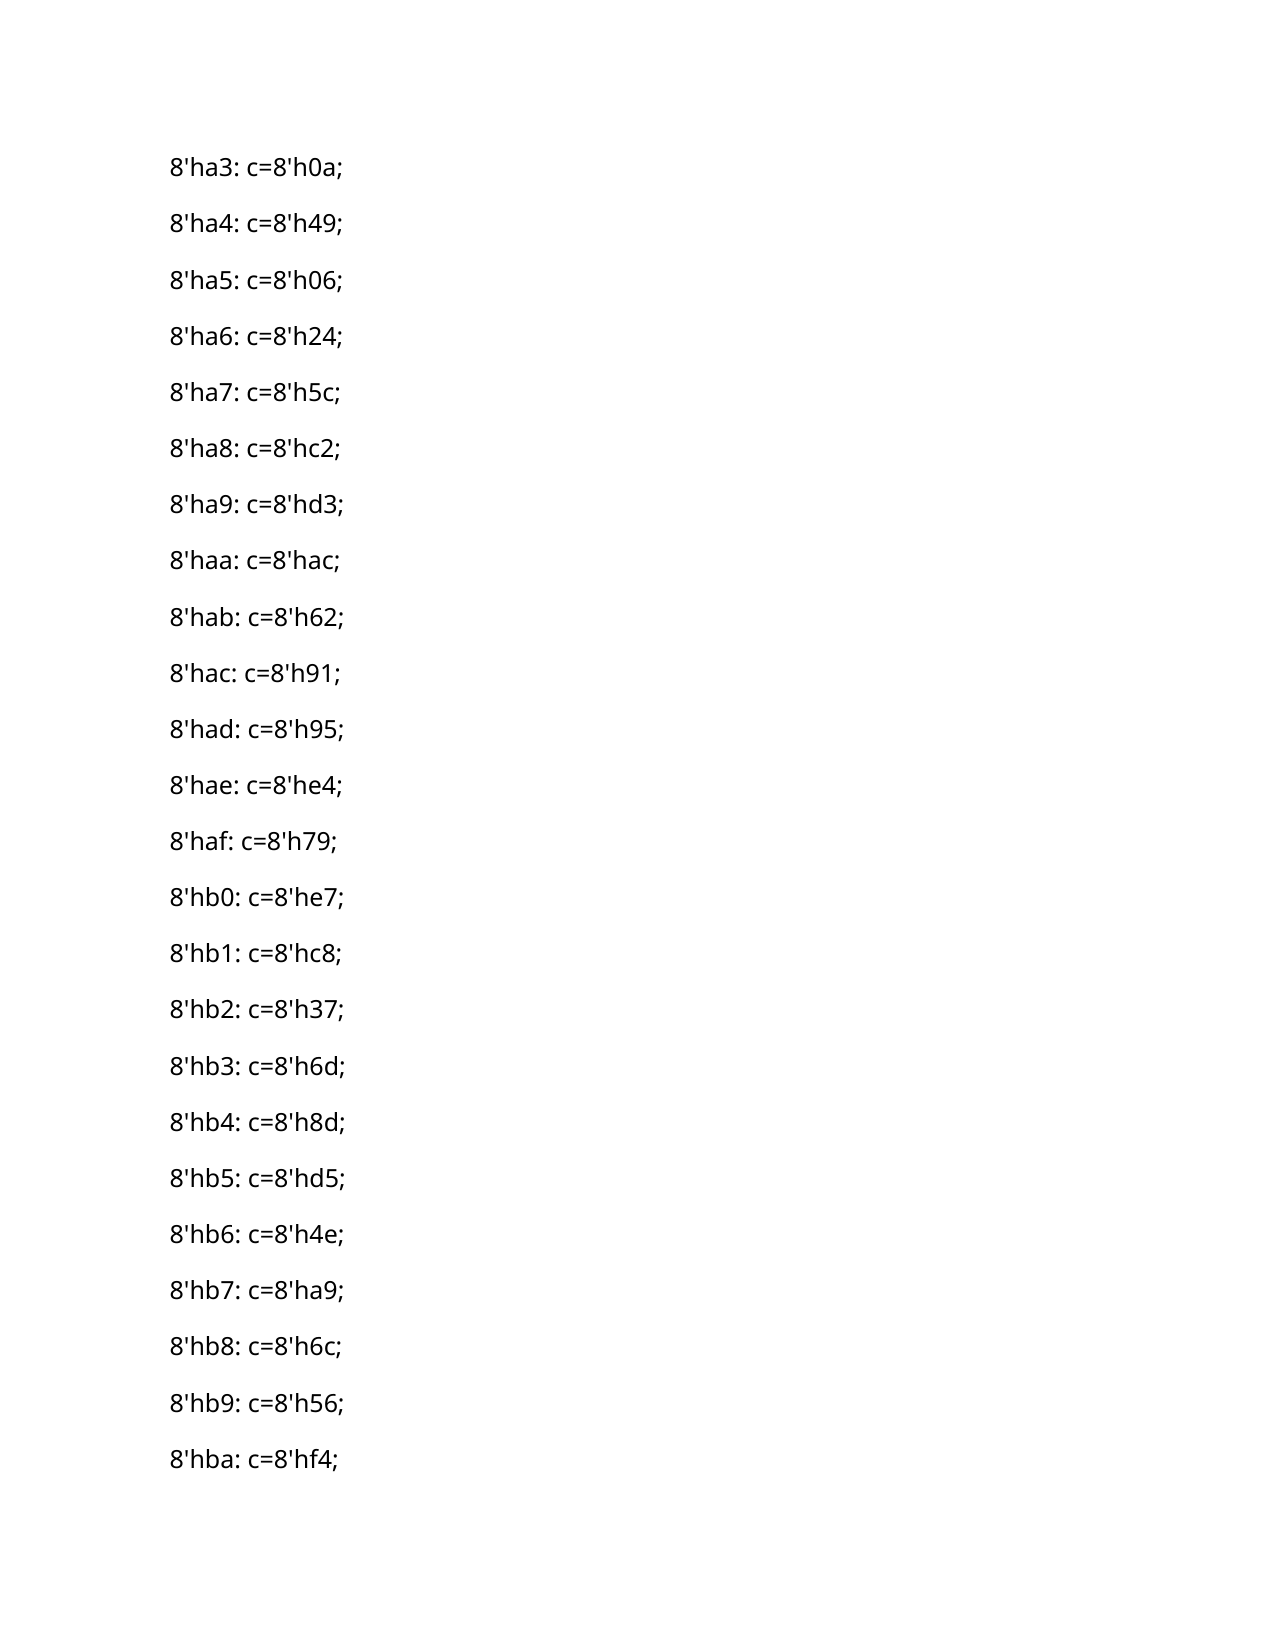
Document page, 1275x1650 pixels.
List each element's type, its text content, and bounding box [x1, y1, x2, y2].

text 8'hb8: c=8'h6c; [150, 1329, 1125, 1363]
text 8'hac: c=8'h91; [150, 655, 1125, 689]
text 8'hb9: c=8'h56; [150, 1385, 1125, 1419]
text 8'ha8: c=8'hc2; [150, 431, 1125, 465]
text 8'hb0: c=8'he7; [150, 880, 1125, 914]
text 8'hb2: c=8'h37; [150, 992, 1125, 1026]
text 8'ha7: c=8'h5c; [150, 374, 1125, 409]
text 8'ha6: c=8'h24; [150, 318, 1125, 352]
text 8'ha3: c=8'h0a; [150, 150, 1125, 184]
text 8'hb6: c=8'h4e; [150, 1217, 1125, 1251]
text 8'hb7: c=8'ha9; [150, 1273, 1125, 1307]
text 8'hae: c=8'he4; [150, 768, 1125, 802]
text 8'ha5: c=8'h06; [150, 262, 1125, 296]
text 8'hb1: c=8'hc8; [150, 936, 1125, 970]
text 8'hb4: c=8'h8d; [150, 1104, 1125, 1138]
text 8'hb3: c=8'h6d; [150, 1048, 1125, 1082]
text 8'had: c=8'h95; [150, 711, 1125, 746]
text 8'ha9: c=8'hd3; [150, 487, 1125, 521]
text 8'ha4: c=8'h49; [150, 206, 1125, 240]
text 8'haf: c=8'h79; [150, 824, 1125, 858]
text 8'hb5: c=8'hd5; [150, 1161, 1125, 1195]
text 8'haa: c=8'hac; [150, 543, 1125, 577]
text 8'hab: c=8'h62; [150, 599, 1125, 633]
text 8'hba: c=8'hf4; [150, 1441, 1125, 1475]
